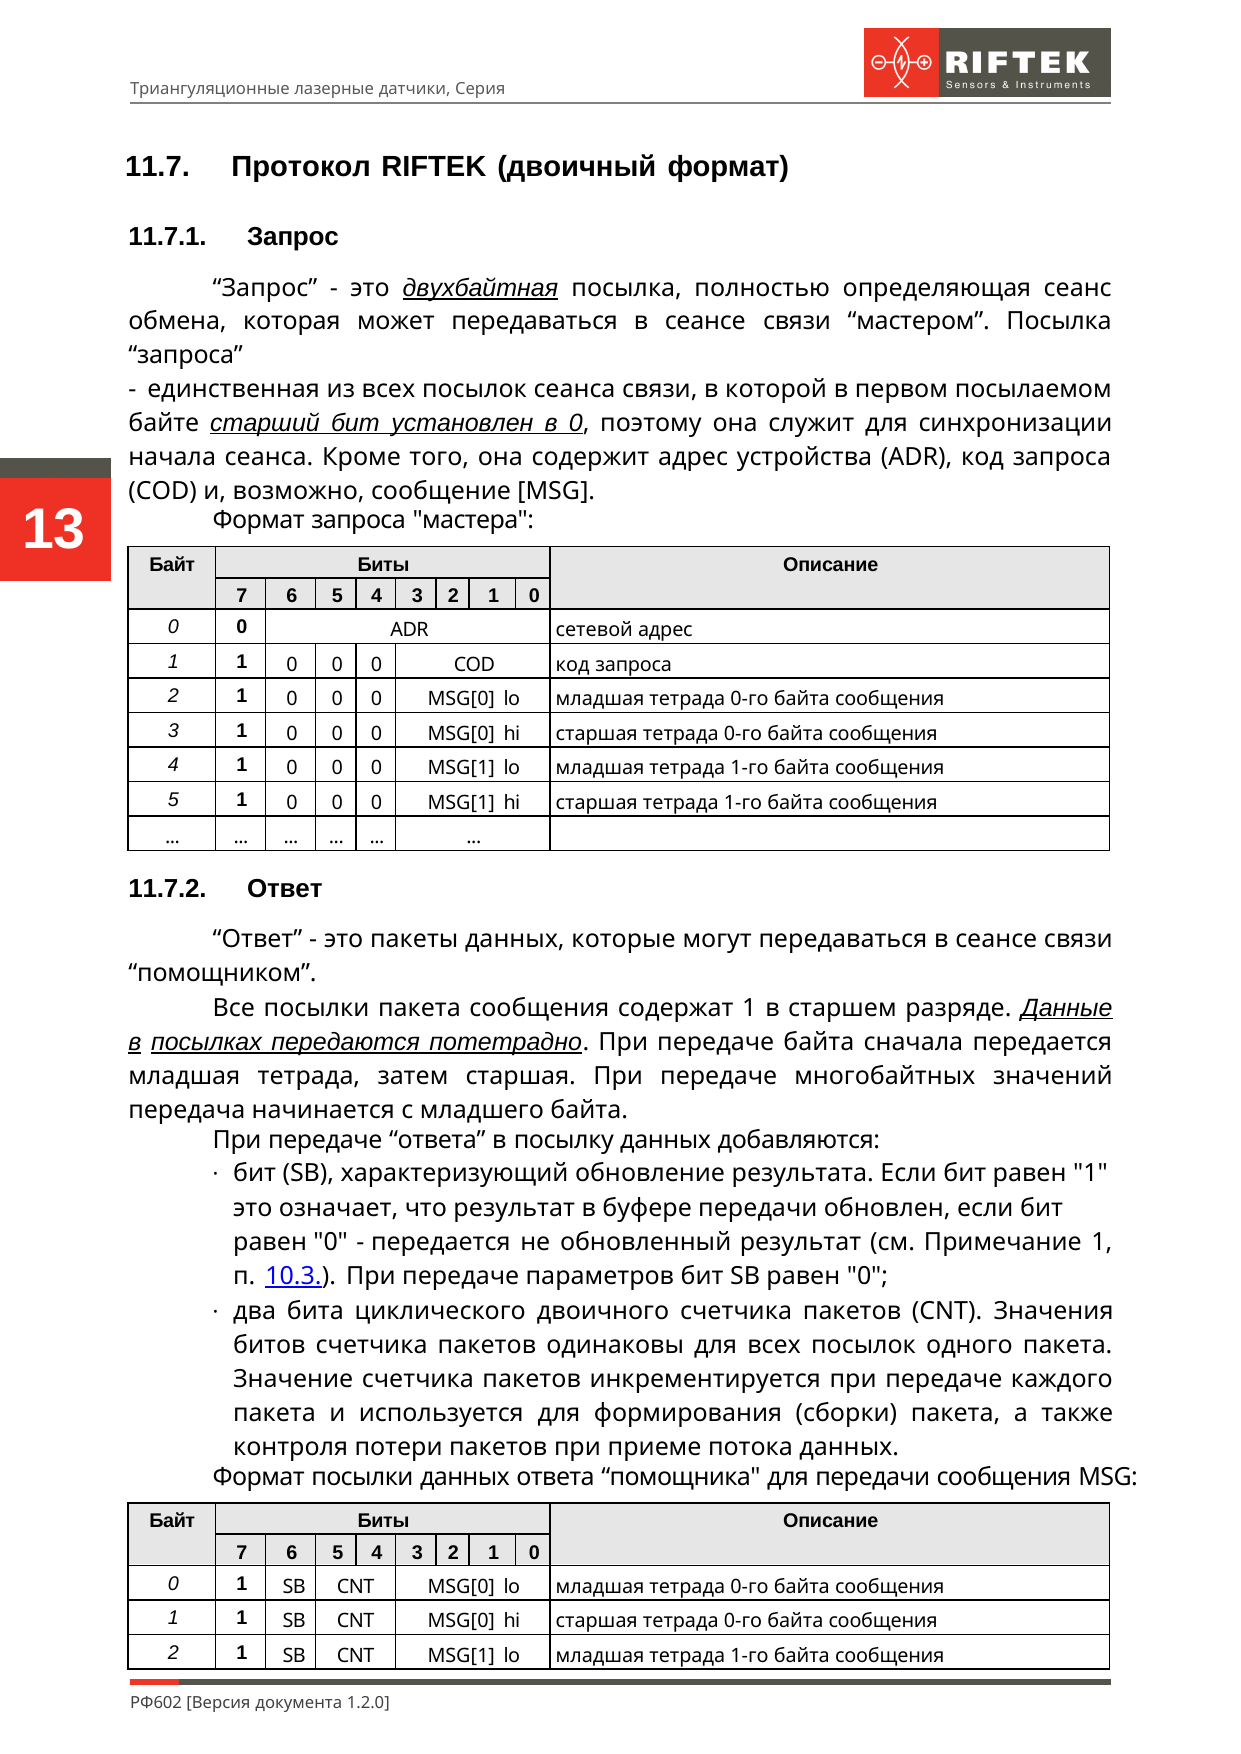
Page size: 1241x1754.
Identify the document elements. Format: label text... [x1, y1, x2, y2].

table_cell 4 [357, 579, 395, 608]
table_header Байт [129, 547, 215, 608]
table_cell COD [396, 644, 549, 677]
table_cell 3 [396, 579, 435, 608]
table_header Описание [551, 547, 1109, 608]
table_cell 0 [266, 679, 315, 712]
table_cell [551, 817, 1109, 849]
table_cell MSG[0] hi [396, 713, 549, 746]
table_cell код запроса [551, 644, 1109, 677]
picture [864, 28, 1111, 97]
text “Запрос” - это двухбайтная посылка, полностью определяющая сеанс обмена, которая может передаваться в сеансе связи “мастером”. Посылка “запроса” [128, 270, 1112, 370]
table_cell сетевой адрес [551, 610, 1109, 643]
table_cell 0 [357, 748, 395, 781]
table_cell 0 [266, 782, 315, 815]
table_cell 6 [266, 579, 315, 608]
table_header Байт [129, 1504, 215, 1564]
table_cell 6 [266, 1535, 315, 1564]
table_cell MSG[0] lo [396, 1566, 549, 1599]
table_cell младшая тетрада 0-го байта сообщения [551, 679, 1109, 712]
table_cell 4 [357, 1535, 395, 1564]
table_cell MSG[0] lo [396, 679, 549, 712]
table_cell 3 [129, 713, 215, 746]
text - единственная из всех посылок сеанса связи, в которой в первом посылаемом байте старший бит установлен в 0, поэтому она служит для синхронизации начала сеанса. Кроме того, она содержит адрес устройства (ADR), код запроса (COD) и, возможно, сообщение [MSG]. [128, 370, 1112, 507]
text Все посылки пакета сообщения содержат 1 в старшем разряде. Данные в посылках передаются потетрадно. При передаче байта сначала передается младшая тетрада, затем старшая. При передаче многобайтных значений передача начинается с младшего байта. [128, 990, 1112, 1126]
table_cell 4 [129, 748, 215, 781]
table_cell старшая тетрада 1-го байта сообщения [551, 782, 1109, 815]
table_cell младшая тетрада 1-го байта сообщения [551, 748, 1109, 781]
table_cell 1 [216, 1601, 265, 1633]
picture [129, 1679, 1111, 1685]
table_cell 1 [216, 679, 265, 712]
table_cell 5 [316, 579, 355, 608]
table_cell SB [266, 1566, 315, 1599]
table_cell 1 [216, 644, 265, 677]
table_cell 0 [129, 1566, 215, 1599]
table_cell 2 [437, 1535, 468, 1564]
table_cell 0 [357, 782, 395, 815]
table_cell 1 [470, 579, 515, 608]
table_cell MSG[1] lo [396, 1635, 549, 1668]
table_cell старшая тетрада 0-го байта сообщения [551, 1601, 1109, 1633]
table_cell 7 [216, 1535, 265, 1564]
table_cell ADR [266, 610, 549, 643]
table_cell ... [266, 817, 315, 849]
table_cell 2 [129, 679, 215, 712]
table_cell 0 [357, 644, 395, 677]
table_cell 2 [437, 579, 468, 608]
table_cell 1 [216, 782, 265, 815]
table_cell CNT [316, 1566, 395, 1599]
text При передаче “ответа” в посылку данных добавляются: [212, 1126, 1240, 1154]
table_cell 7 [216, 579, 265, 608]
table_cell 0 [266, 713, 315, 746]
table_cell ... [316, 817, 355, 849]
table_header Биты [216, 1504, 549, 1533]
table_cell 1 [216, 748, 265, 781]
table_cell CNT [316, 1635, 395, 1668]
table_cell SB [266, 1601, 315, 1633]
table_cell MSG[1] hi [396, 782, 549, 815]
table_cell младшая тетрада 1-го байта сообщения [551, 1635, 1109, 1668]
table_cell 0 [516, 579, 549, 608]
table_cell ... [216, 817, 265, 849]
table_cell 1 [216, 1635, 265, 1668]
table_cell 0 [316, 782, 355, 815]
table_cell 5 [129, 782, 215, 815]
text Формат посылки данных ответа “помощника" для передачи сообщения MSG: [212, 1463, 1240, 1491]
list Ответ [128, 873, 1240, 903]
table_cell 1 [216, 1566, 265, 1599]
table_cell 3 [396, 1535, 435, 1564]
table_header Описание [551, 1504, 1109, 1564]
table_cell 0 [516, 1535, 549, 1564]
table_cell 0 [266, 748, 315, 781]
table_cell ... [396, 817, 549, 849]
list бит (SB), характеризующий обновление результата. Если бит равен "1" это означает, что результат в буфере передачи обновлен, если бит равен "0" - передается не обновленный результат (см. Примечание 1, п. 10.3.). При передаче параметров бит SB равен "0"; [212, 1155, 1113, 1291]
table_cell 1 [129, 644, 215, 677]
table_cell ... [357, 817, 395, 849]
table_cell 0 [266, 644, 315, 677]
table_cell 0 [316, 644, 355, 677]
table_header Биты [216, 547, 549, 577]
table_cell старшая тетрада 0-го байта сообщения [551, 713, 1109, 746]
table_cell 5 [316, 1535, 355, 1564]
table_cell SB [266, 1635, 315, 1668]
table_cell 2 [129, 1635, 215, 1668]
table_cell 1 [129, 1601, 215, 1633]
table_cell 0 [357, 679, 395, 712]
table_cell 0 [316, 679, 355, 712]
table_cell 1 [216, 713, 265, 746]
text “Ответ” - это пакеты данных, которые могут передаваться в сеансе связи “помощником”. [128, 921, 1113, 989]
list два бита циклического двоичного счетчика пакетов (CNT). Значения битов счетчика пакетов одинаковы для всех посылок одного пакета. Значение счетчика пакетов инкрементируется при передаче каждого пакета и используется для формирования (сборки) пакета, а также контроля потери пакетов при приеме потока данных. [212, 1293, 1113, 1463]
picture [0, 458, 111, 581]
table_cell 1 [470, 1535, 515, 1564]
table_cell CNT [316, 1601, 395, 1633]
table_cell 0 [216, 610, 265, 643]
text Формат запроса "мастера": [212, 507, 1240, 534]
subtitle Протокол RIFTEK (двоичный формат) [125, 149, 1240, 182]
table_cell MSG[1] lo [396, 748, 549, 781]
table_cell 0 [129, 610, 215, 643]
list Запрос [128, 221, 1240, 251]
table_cell 0 [316, 748, 355, 781]
table_cell младшая тетрада 0-го байта сообщения [551, 1566, 1109, 1599]
table_cell 0 [316, 713, 355, 746]
table_cell 0 [357, 713, 395, 746]
table_cell MSG[0] hi [396, 1601, 549, 1633]
table_cell ... [129, 817, 215, 849]
